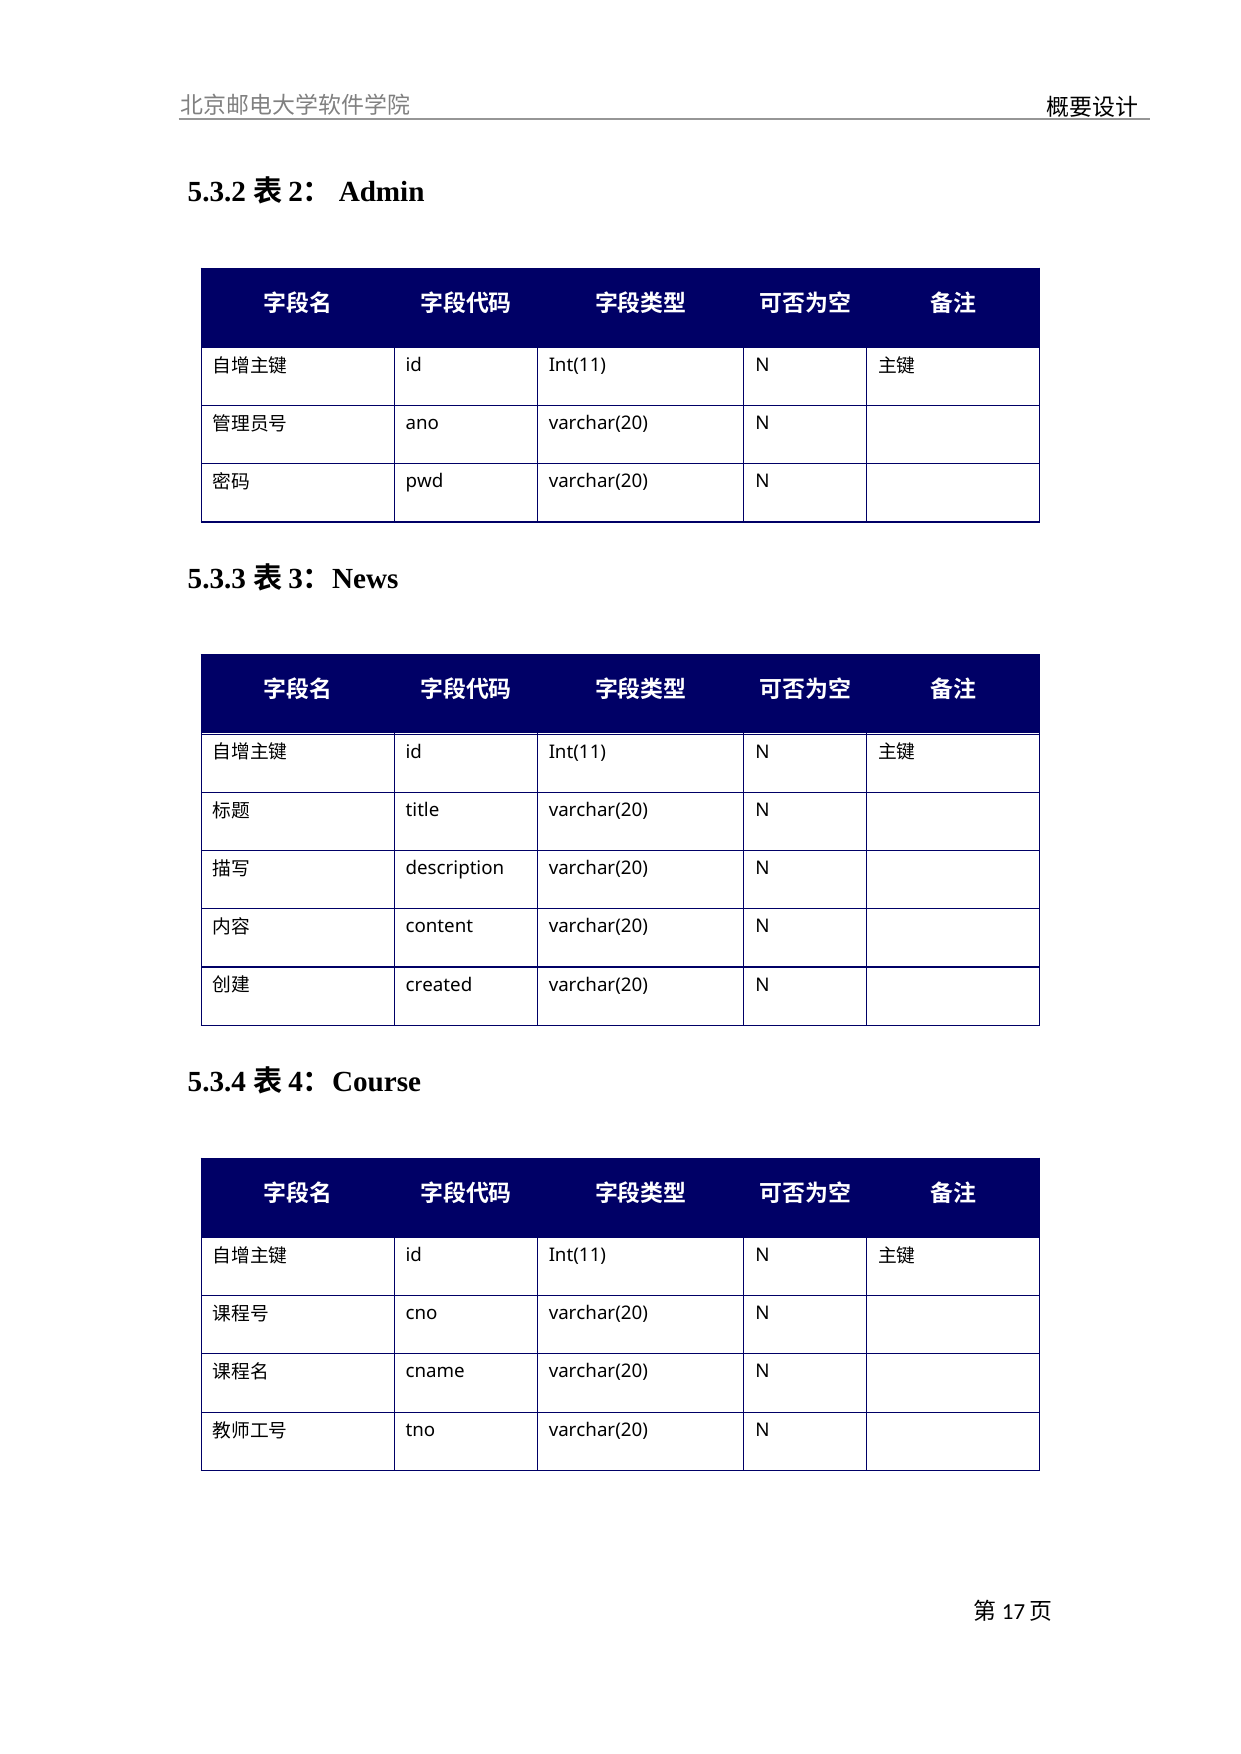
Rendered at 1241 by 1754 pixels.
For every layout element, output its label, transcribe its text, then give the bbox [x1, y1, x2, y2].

table_cell [867, 1296, 1039, 1353]
table_cell varchar(20) [538, 968, 743, 1025]
table_cell 标题 [202, 793, 394, 850]
table_cell 内容 [202, 909, 394, 966]
table_header 字段名 [202, 655, 394, 733]
table_header 字段代码 [395, 655, 537, 733]
table_cell Int(11) [538, 1238, 743, 1295]
table_cell tno [395, 1413, 537, 1470]
table_cell pwd [395, 464, 537, 521]
table_cell varchar(20) [538, 909, 743, 966]
table_header 字段类型 [538, 1159, 743, 1237]
table_header 字段类型 [538, 655, 743, 733]
table_cell [867, 968, 1039, 1025]
table_cell created [395, 968, 537, 1025]
table_cell varchar(20) [538, 1296, 743, 1353]
table_cell 主键 [867, 348, 1039, 405]
table_cell description [395, 851, 537, 908]
table_cell [867, 851, 1039, 908]
table_cell [867, 406, 1039, 463]
table_header 备注 [867, 269, 1039, 347]
table_cell [867, 1413, 1039, 1470]
table_header 备注 [867, 1159, 1039, 1237]
table_cell varchar(20) [538, 851, 743, 908]
subtitle 5.3.3 表3：News [187, 543, 1053, 608]
table_cell title [395, 793, 537, 850]
table_cell 自增主键 [202, 1238, 394, 1295]
subtitle 5.3.4 表4：Course [187, 1047, 1053, 1112]
table_cell 教师工号 [202, 1413, 394, 1470]
table_cell [867, 464, 1039, 521]
table_cell 创建 [202, 968, 394, 1025]
table_cell 主键 [867, 735, 1039, 792]
table_cell N [744, 851, 866, 908]
table_cell N [744, 793, 866, 850]
table_cell varchar(20) [538, 1413, 743, 1470]
table_cell N [744, 909, 866, 966]
table_cell [867, 1354, 1039, 1412]
table_cell varchar(20) [538, 464, 743, 521]
table_cell N [744, 1296, 866, 1353]
table_cell N [744, 735, 866, 792]
table_header 可否为空 [744, 655, 866, 733]
table_cell [867, 909, 1039, 966]
table_cell 主键 [867, 1238, 1039, 1295]
table_cell 自增主键 [202, 348, 394, 405]
table_cell N [744, 1354, 866, 1412]
table_cell cno [395, 1296, 537, 1353]
table_cell N [744, 1413, 866, 1470]
table_cell id [395, 735, 537, 792]
table_cell 课程名 [202, 1354, 394, 1412]
table_header 可否为空 [744, 1159, 866, 1237]
table_cell N [744, 348, 866, 405]
table_cell Int(11) [538, 348, 743, 405]
table_header 可否为空 [744, 269, 866, 347]
table_cell N [744, 464, 866, 521]
table_cell content [395, 909, 537, 966]
table_header 字段代码 [395, 1159, 537, 1237]
table_header 字段类型 [538, 269, 743, 347]
table_cell id [395, 1238, 537, 1295]
table_cell ano [395, 406, 537, 463]
table_header 字段名 [202, 269, 394, 347]
table_cell 课程号 [202, 1296, 394, 1353]
subtitle 5.3.2 表2： Admin [187, 156, 1053, 221]
table_cell varchar(20) [538, 793, 743, 850]
table_header 字段名 [202, 1159, 394, 1237]
table_cell [867, 793, 1039, 850]
table_cell id [395, 348, 537, 405]
table_cell 自增主键 [202, 735, 394, 792]
table_cell 密码 [202, 464, 394, 521]
table_cell Int(11) [538, 735, 743, 792]
table_cell 描写 [202, 851, 394, 908]
table_cell N [744, 968, 866, 1025]
table_cell cname [395, 1354, 537, 1412]
table_cell N [744, 1238, 866, 1295]
table_header 备注 [867, 655, 1039, 733]
table_cell varchar(20) [538, 406, 743, 463]
table_cell varchar(20) [538, 1354, 743, 1412]
table_cell 管理员号 [202, 406, 394, 463]
table_cell N [744, 406, 866, 463]
table_header 字段代码 [395, 269, 537, 347]
